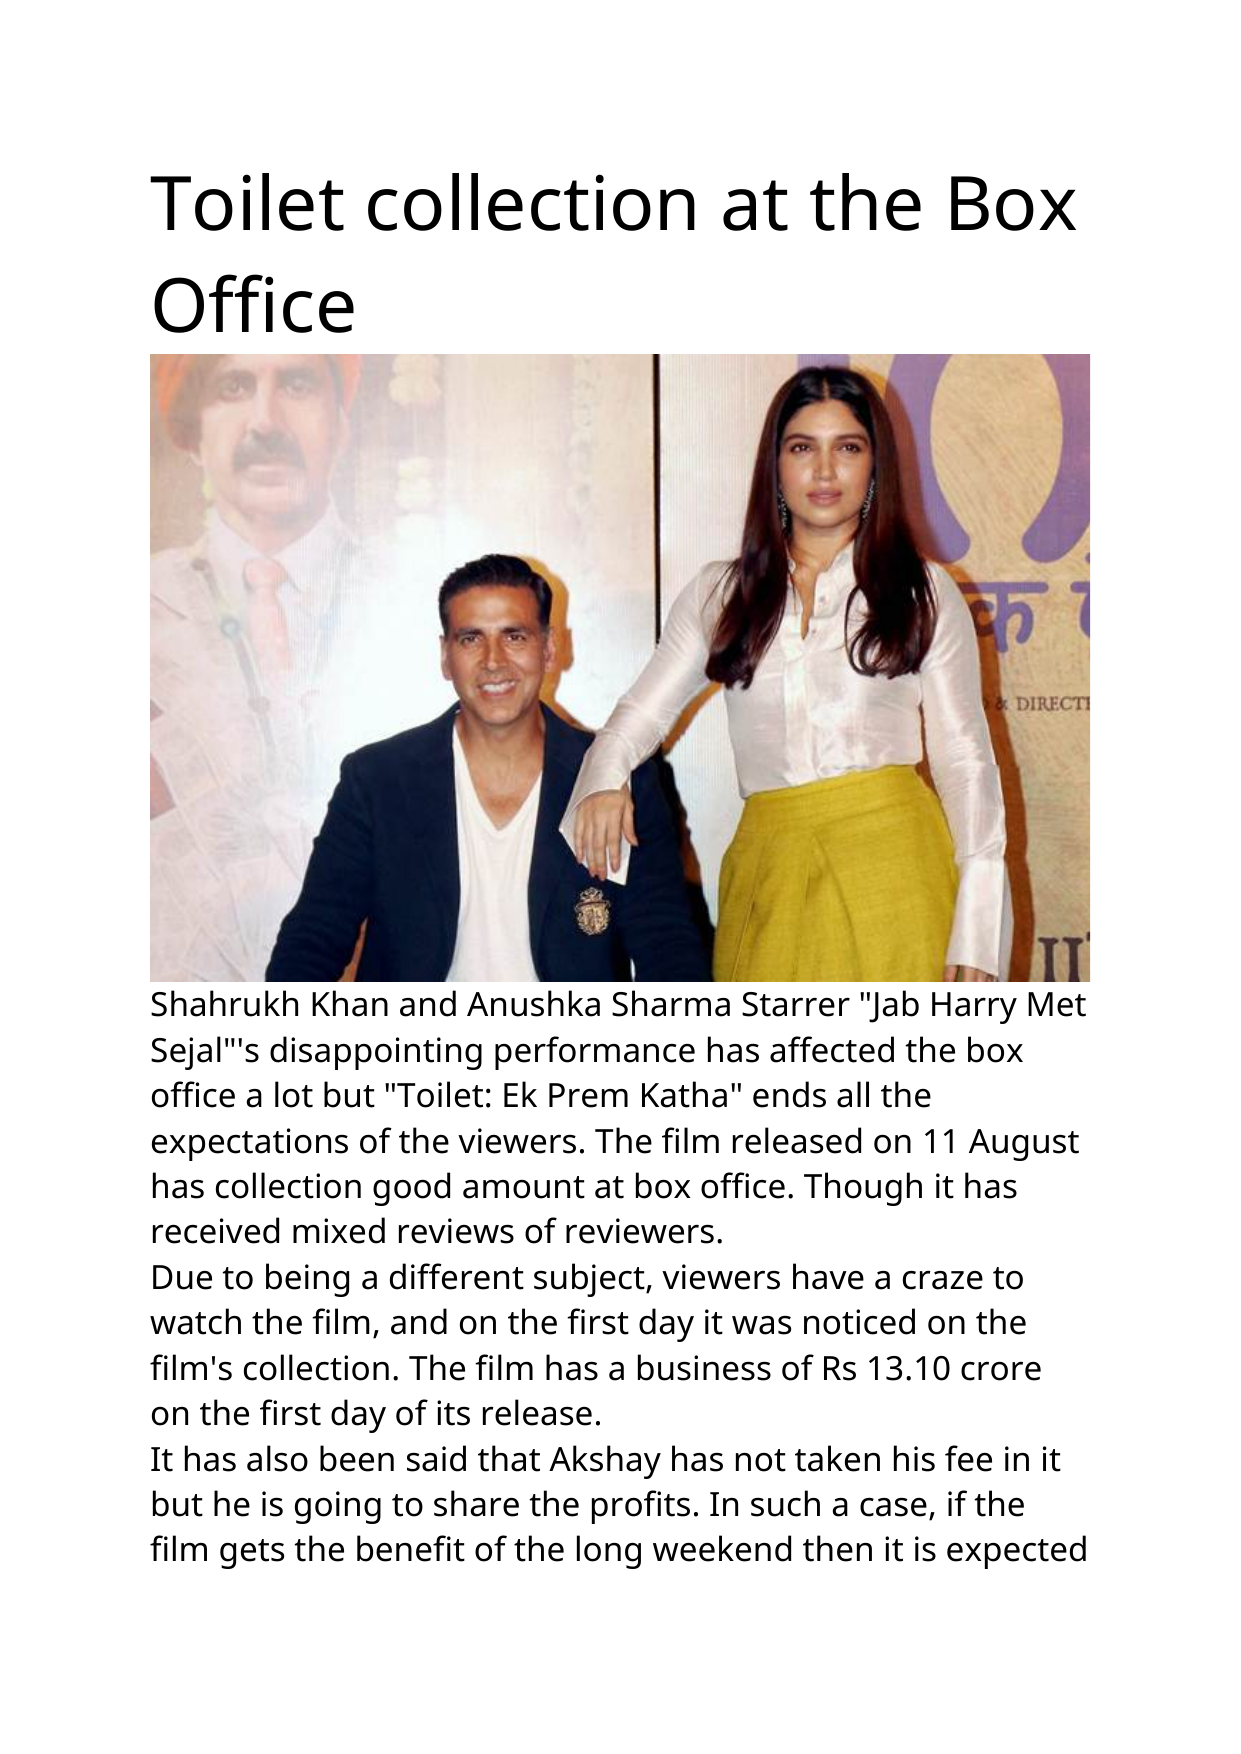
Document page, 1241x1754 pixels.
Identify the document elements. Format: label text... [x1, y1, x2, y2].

text Toilet collection at the Box Office [150, 150, 1090, 354]
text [150, 982, 1090, 1572]
picture [150, 354, 1091, 982]
